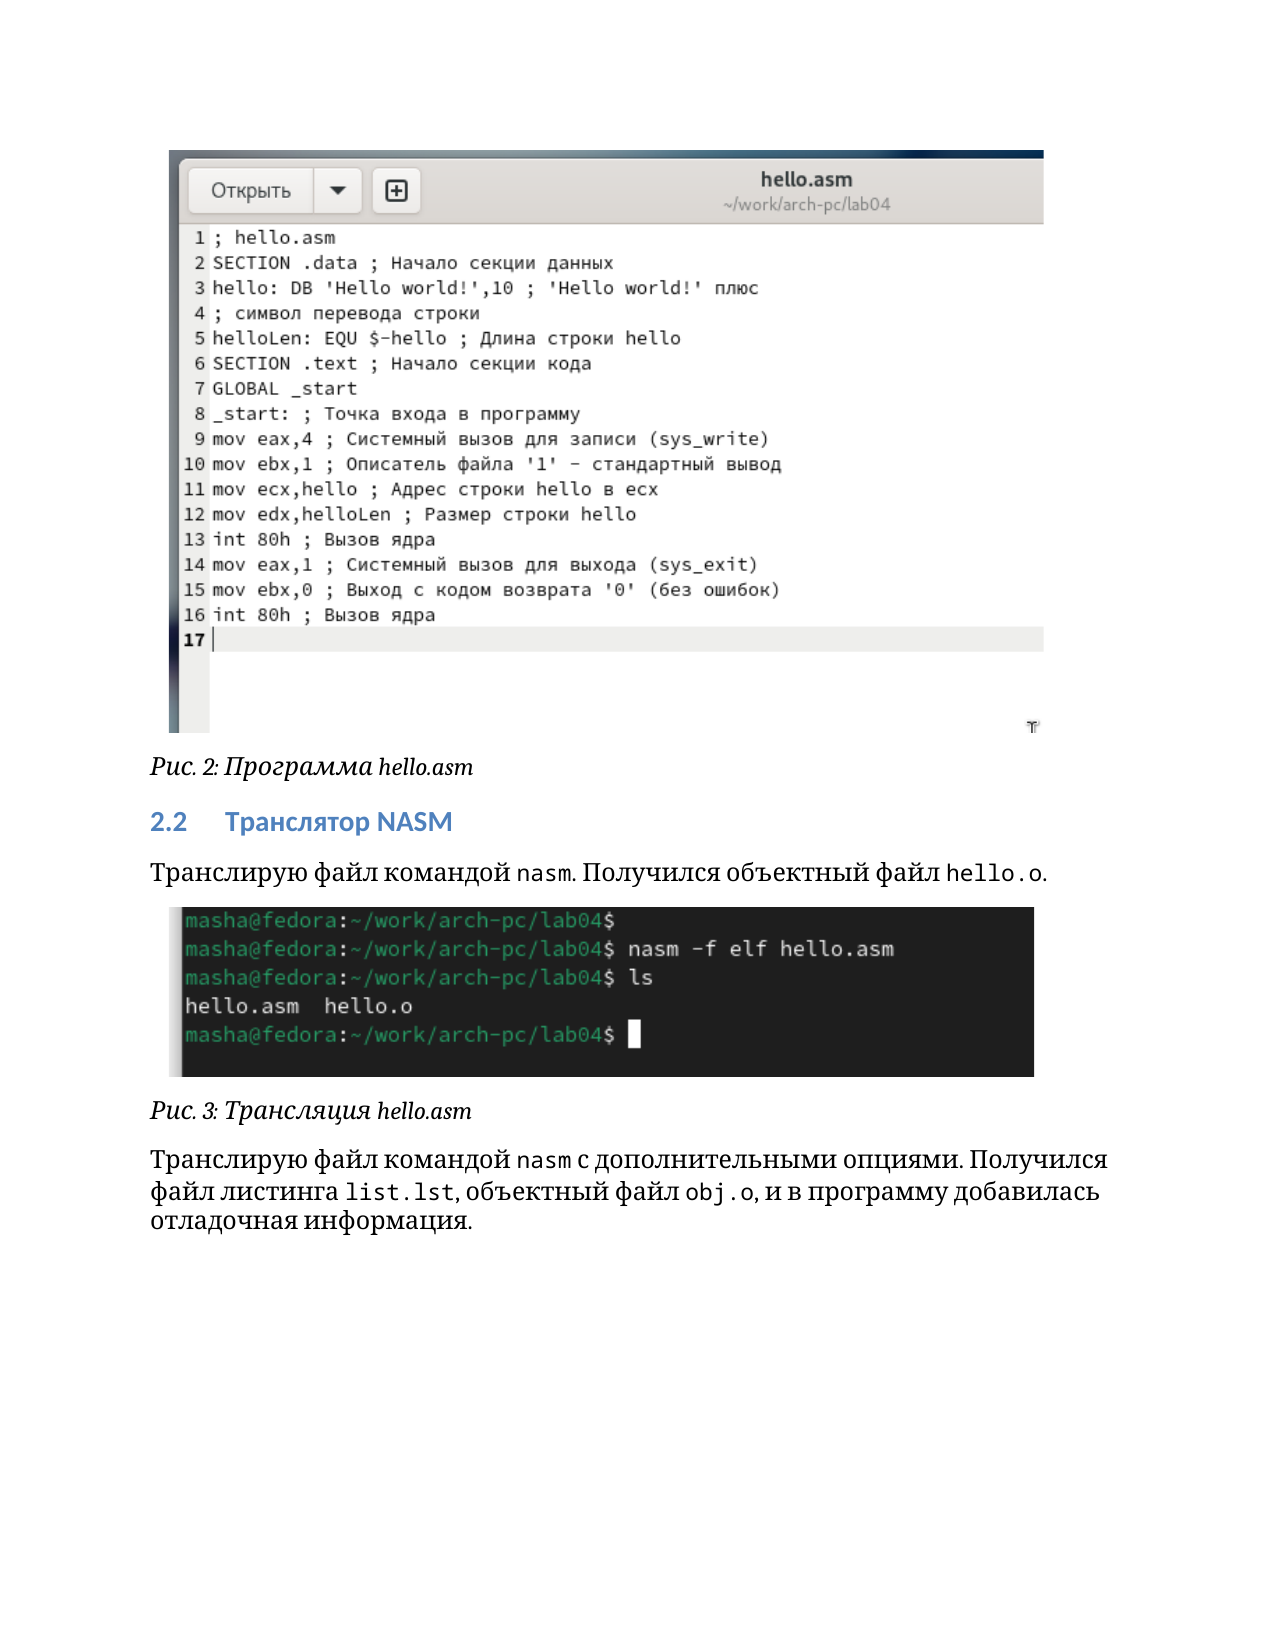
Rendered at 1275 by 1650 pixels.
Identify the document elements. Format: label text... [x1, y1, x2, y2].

subtitle 2.2 Транслятор NASM [150, 803, 1125, 838]
text Транслирую файл командой nasm с дополнительными опциями. Получился файл листинга list.lst, объектный файл obj.o, и в программу добавилась отладочная информация. [150, 1144, 1125, 1236]
text Рис. 2: Программа hello.asm [150, 753, 1125, 782]
text Транслирую файл командой nasm. Получился объектный файл hello.o. [150, 857, 1125, 888]
text Рис. 3: Трансляция hello.asm [150, 1097, 1125, 1126]
picture [168, 150, 1044, 733]
picture [168, 907, 1035, 1077]
